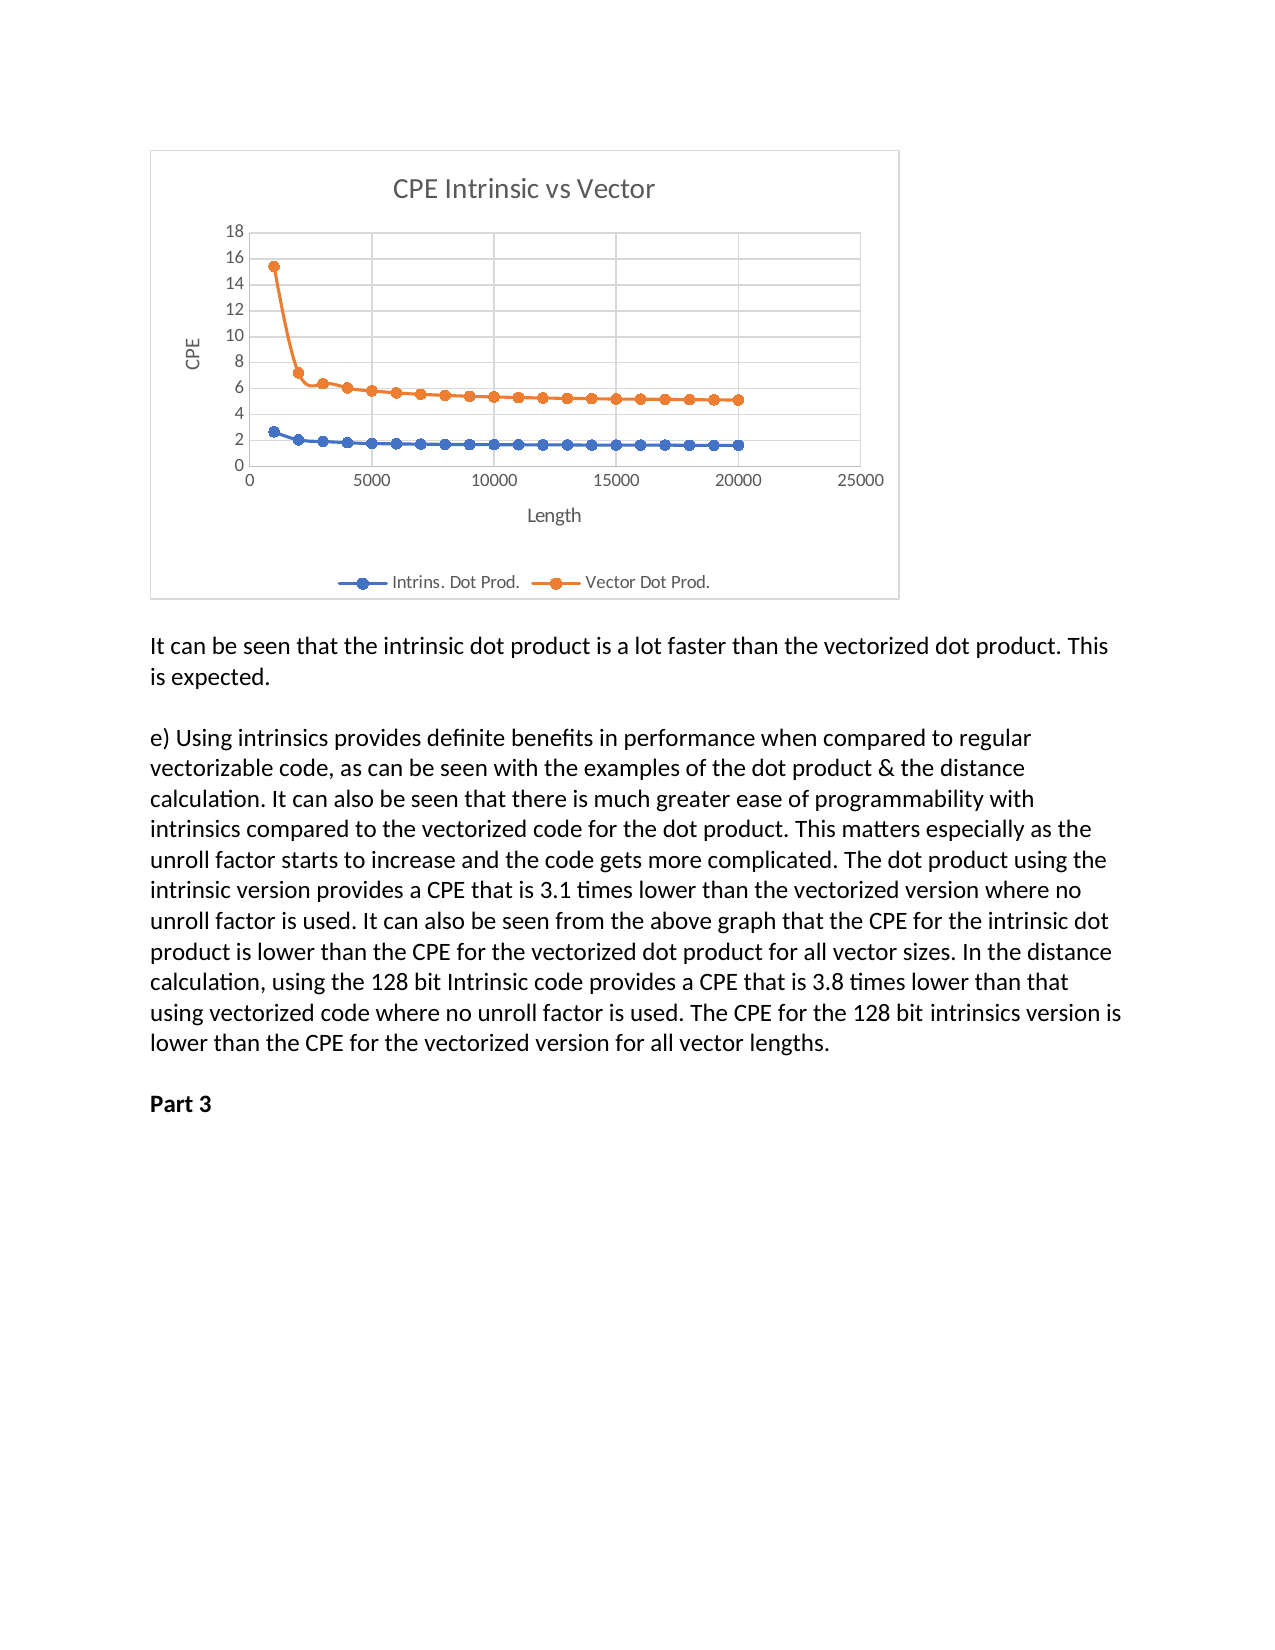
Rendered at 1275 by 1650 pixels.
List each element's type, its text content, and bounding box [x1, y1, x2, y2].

text It can be seen that the intrinsic dot product is a lot faster than the vectorized dot product. This is expected. [150, 631, 1125, 692]
text e) Using intrinsics provides definite benefits in performance when compared to regular vectorizable code, as can be seen with the examples of the dot product & the distance calculation. It can also be seen that there is much greater ease of programmability with intrinsics compared to the vectorized code for the dot product. This matters especially as the unroll factor starts to increase and the code gets more complicated. The dot product using the intrinsic version provides a CPE that is 3.1 times lower than the vectorized version where no unroll factor is used. It can also be seen from the above graph that the CPE for the intrinsic dot product is lower than the CPE for the vectorized dot product for all vector sizes. In the distance calculation, using the 128 bit Intrinsic code provides a CPE that is 3.8 times lower than that using vectorized code where no unroll factor is used. The CPE for the 128 bit intrinsics version is lower than the CPE for the vectorized version for all vector lengths. [150, 722, 1125, 1058]
text Part 3 [150, 1088, 1125, 1119]
